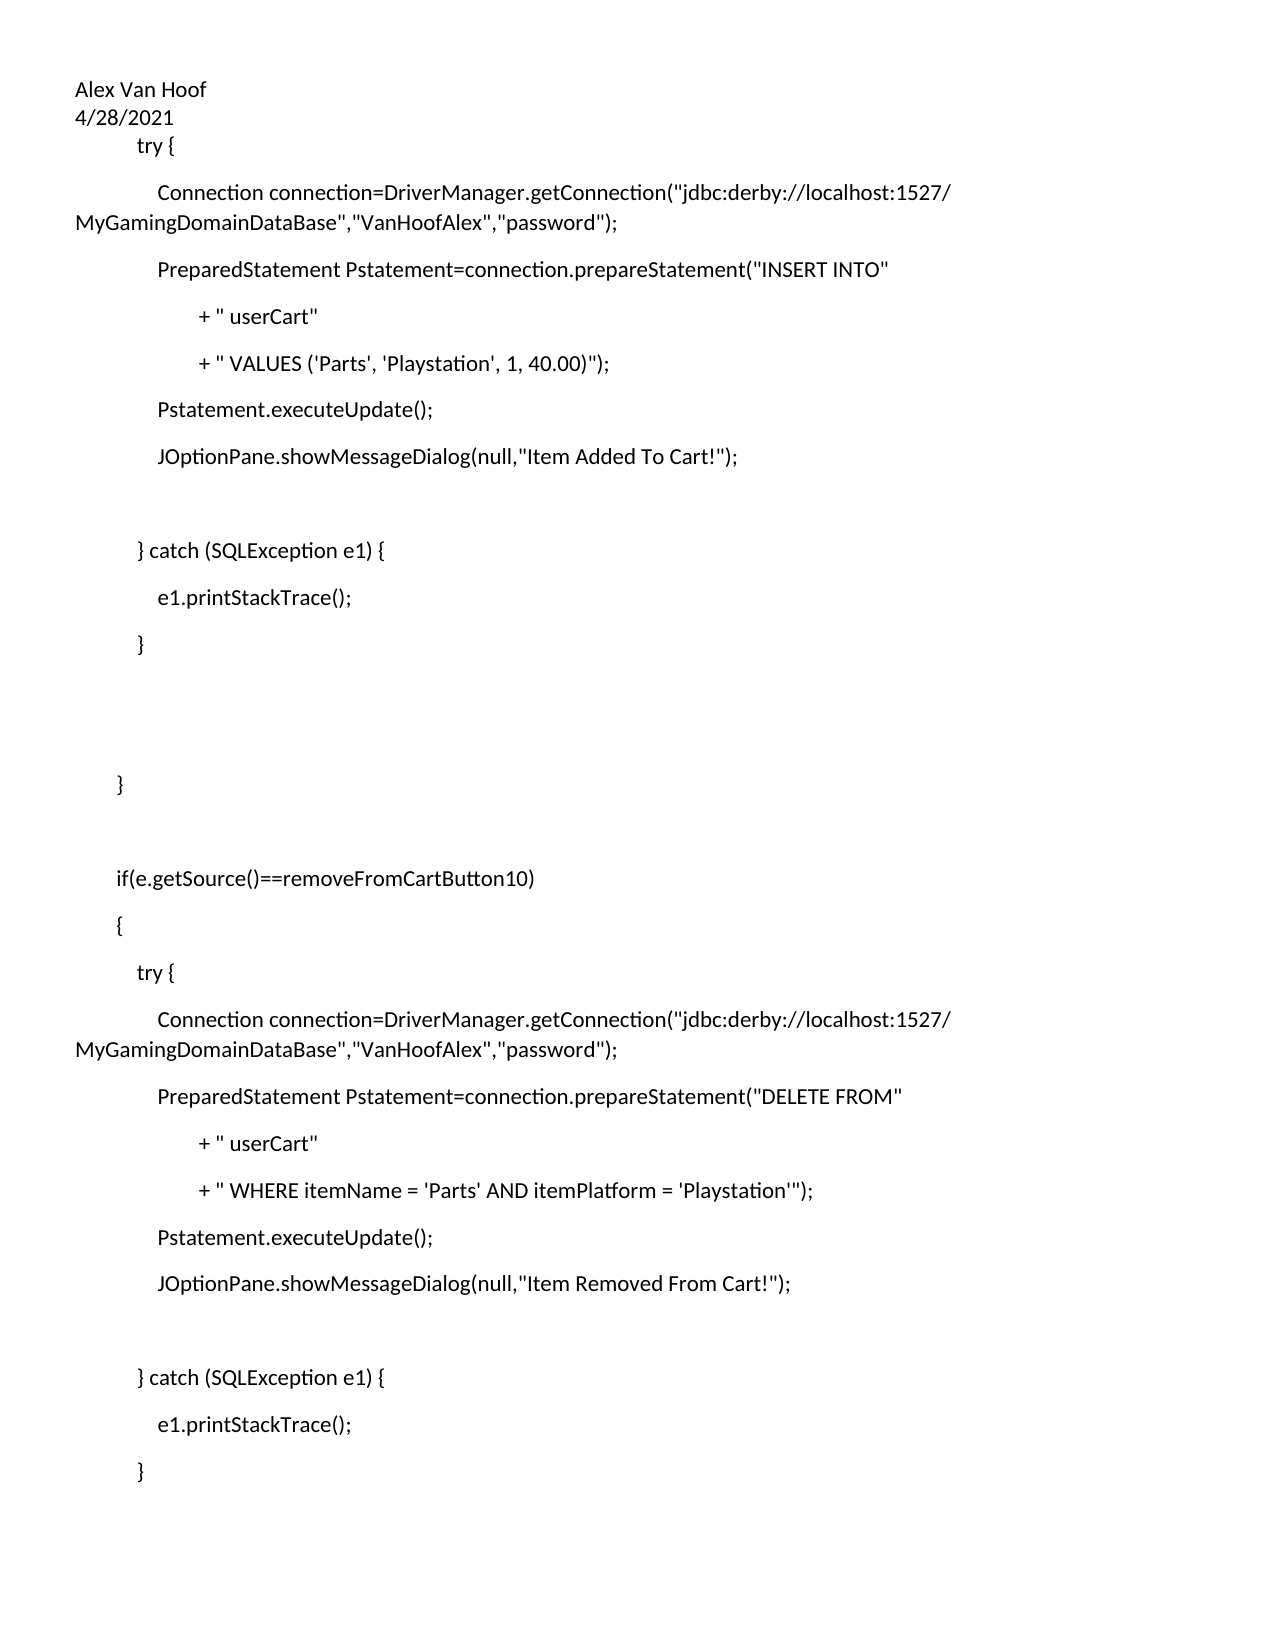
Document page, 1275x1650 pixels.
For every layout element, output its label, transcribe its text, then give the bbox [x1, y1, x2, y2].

text Pstatement.executeUpdate(); [75, 396, 1200, 424]
text { [75, 911, 1200, 939]
text try { [75, 958, 1200, 986]
text e1.printStackTrace(); [75, 1410, 1200, 1438]
text } catch (SQLException e1) { [75, 1363, 1200, 1391]
text + " VALUES ('Parts', 'Playstation', 1, 40.00)"); [75, 349, 1200, 377]
text try { [75, 131, 1200, 159]
text } [75, 1457, 1200, 1485]
text Connection connection=DriverManager.getConnection("jdbc:derby://localhost:1527/MyGamingDomainDataBase","VanHoofAlex","password"); [75, 178, 1200, 236]
text + " userCart" [75, 302, 1200, 330]
text e1.printStackTrace(); [75, 583, 1200, 611]
text } catch (SQLException e1) { [75, 536, 1200, 564]
text JOptionPane.showMessageDialog(null,"Item Removed From Cart!"); [75, 1269, 1200, 1298]
text Pstatement.executeUpdate(); [75, 1223, 1200, 1251]
text PreparedStatement Pstatement=connection.prepareStatement("DELETE FROM" [75, 1082, 1200, 1110]
text Connection connection=DriverManager.getConnection("jdbc:derby://localhost:1527/MyGamingDomainDataBase","VanHoofAlex","password"); [75, 1005, 1200, 1063]
text PreparedStatement Pstatement=connection.prepareStatement("INSERT INTO" [75, 255, 1200, 283]
text } [75, 771, 1200, 799]
text + " userCart" [75, 1129, 1200, 1157]
text + " WHERE itemName = 'Parts' AND itemPlatform = 'Playstation'"); [75, 1176, 1200, 1204]
text if(e.getSource()==removeFromCartButton10) [75, 864, 1200, 892]
text JOptionPane.showMessageDialog(null,"Item Added To Cart!"); [75, 442, 1200, 471]
text } [75, 630, 1200, 658]
